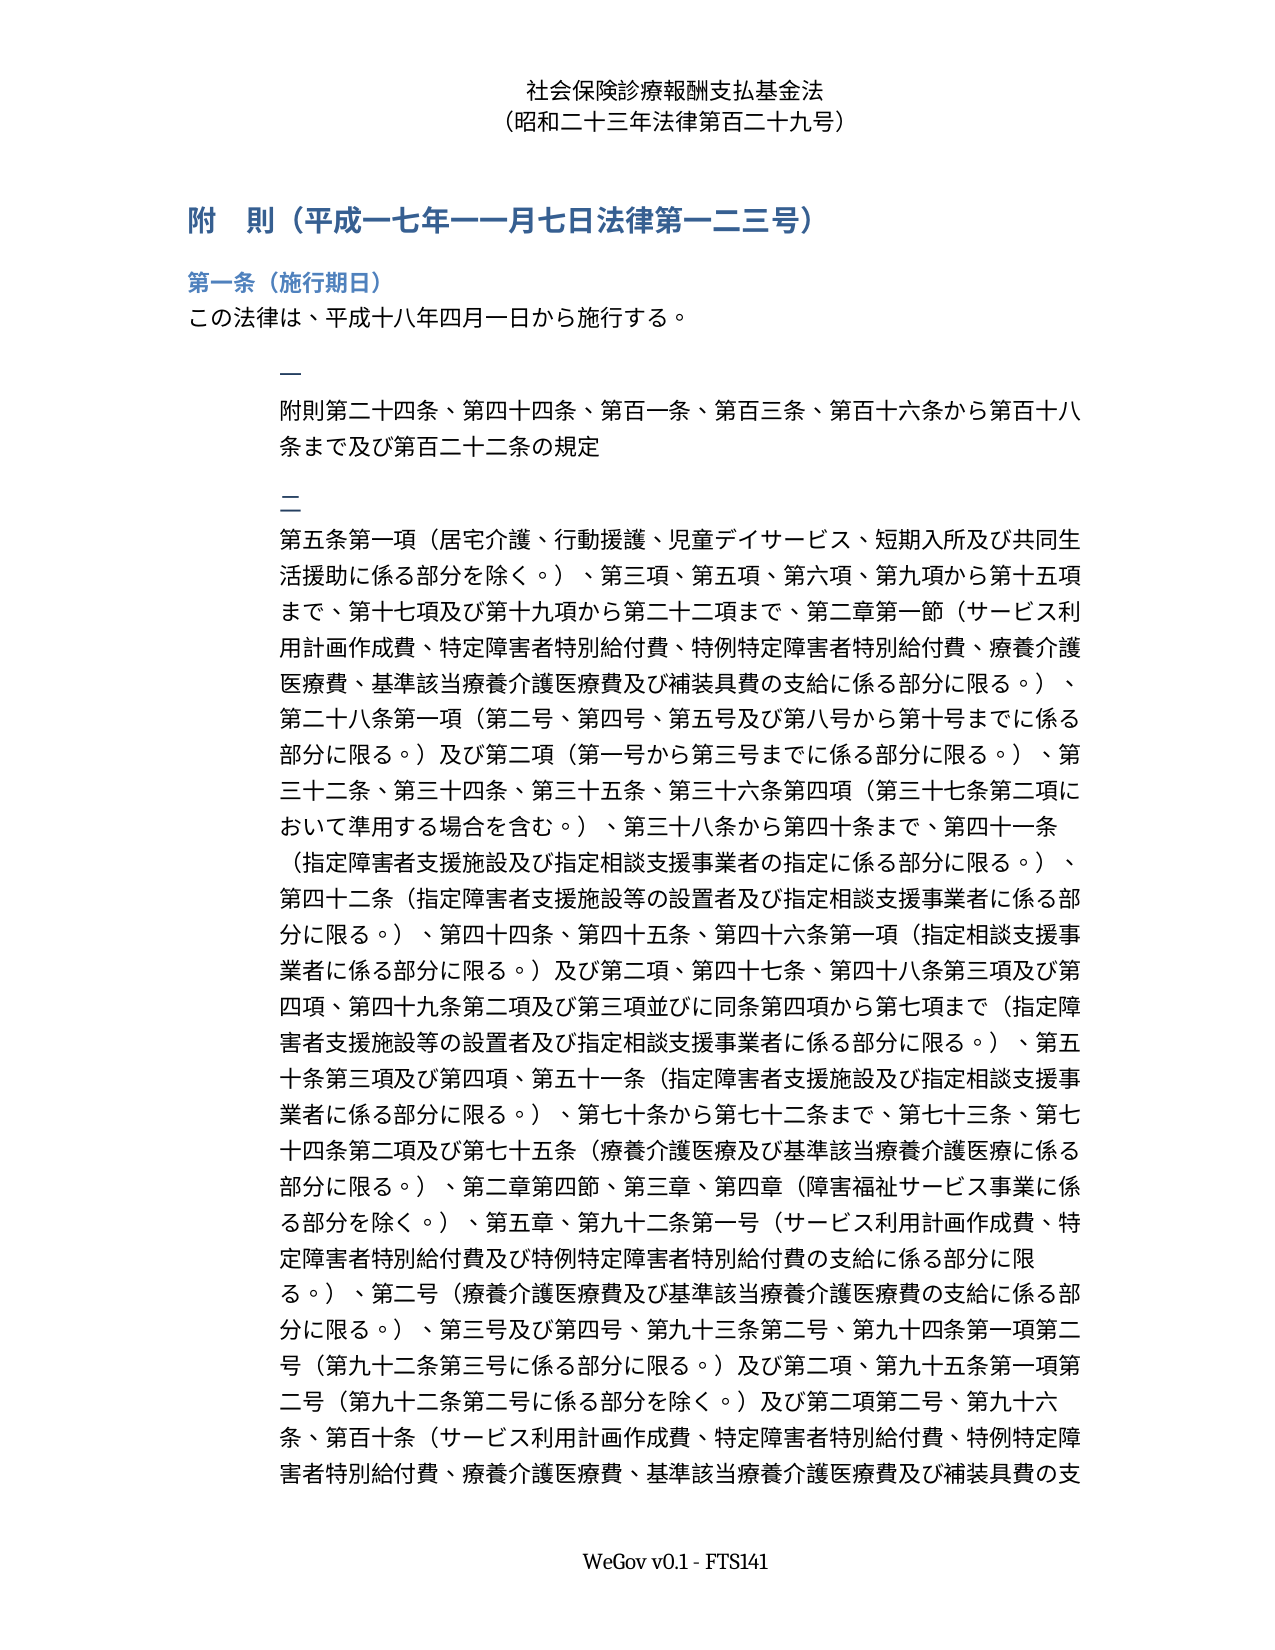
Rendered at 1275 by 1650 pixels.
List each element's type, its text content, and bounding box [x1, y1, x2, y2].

text 附則第二十四条、第四十四条、第百一条、第百三条、第百十六条から第百十八条まで及び第百二十二条の規定 [279, 395, 1087, 462]
subtitle 二 [279, 488, 1087, 519]
subtitle 附 則（平成一七年一一月七日法律第一二三号） [187, 200, 1087, 240]
subtitle 一 [279, 359, 1087, 390]
text この法律は、平成十八年四月一日から施行する。 [187, 302, 1087, 334]
subtitle 第一条（施行期日） [187, 266, 1087, 298]
